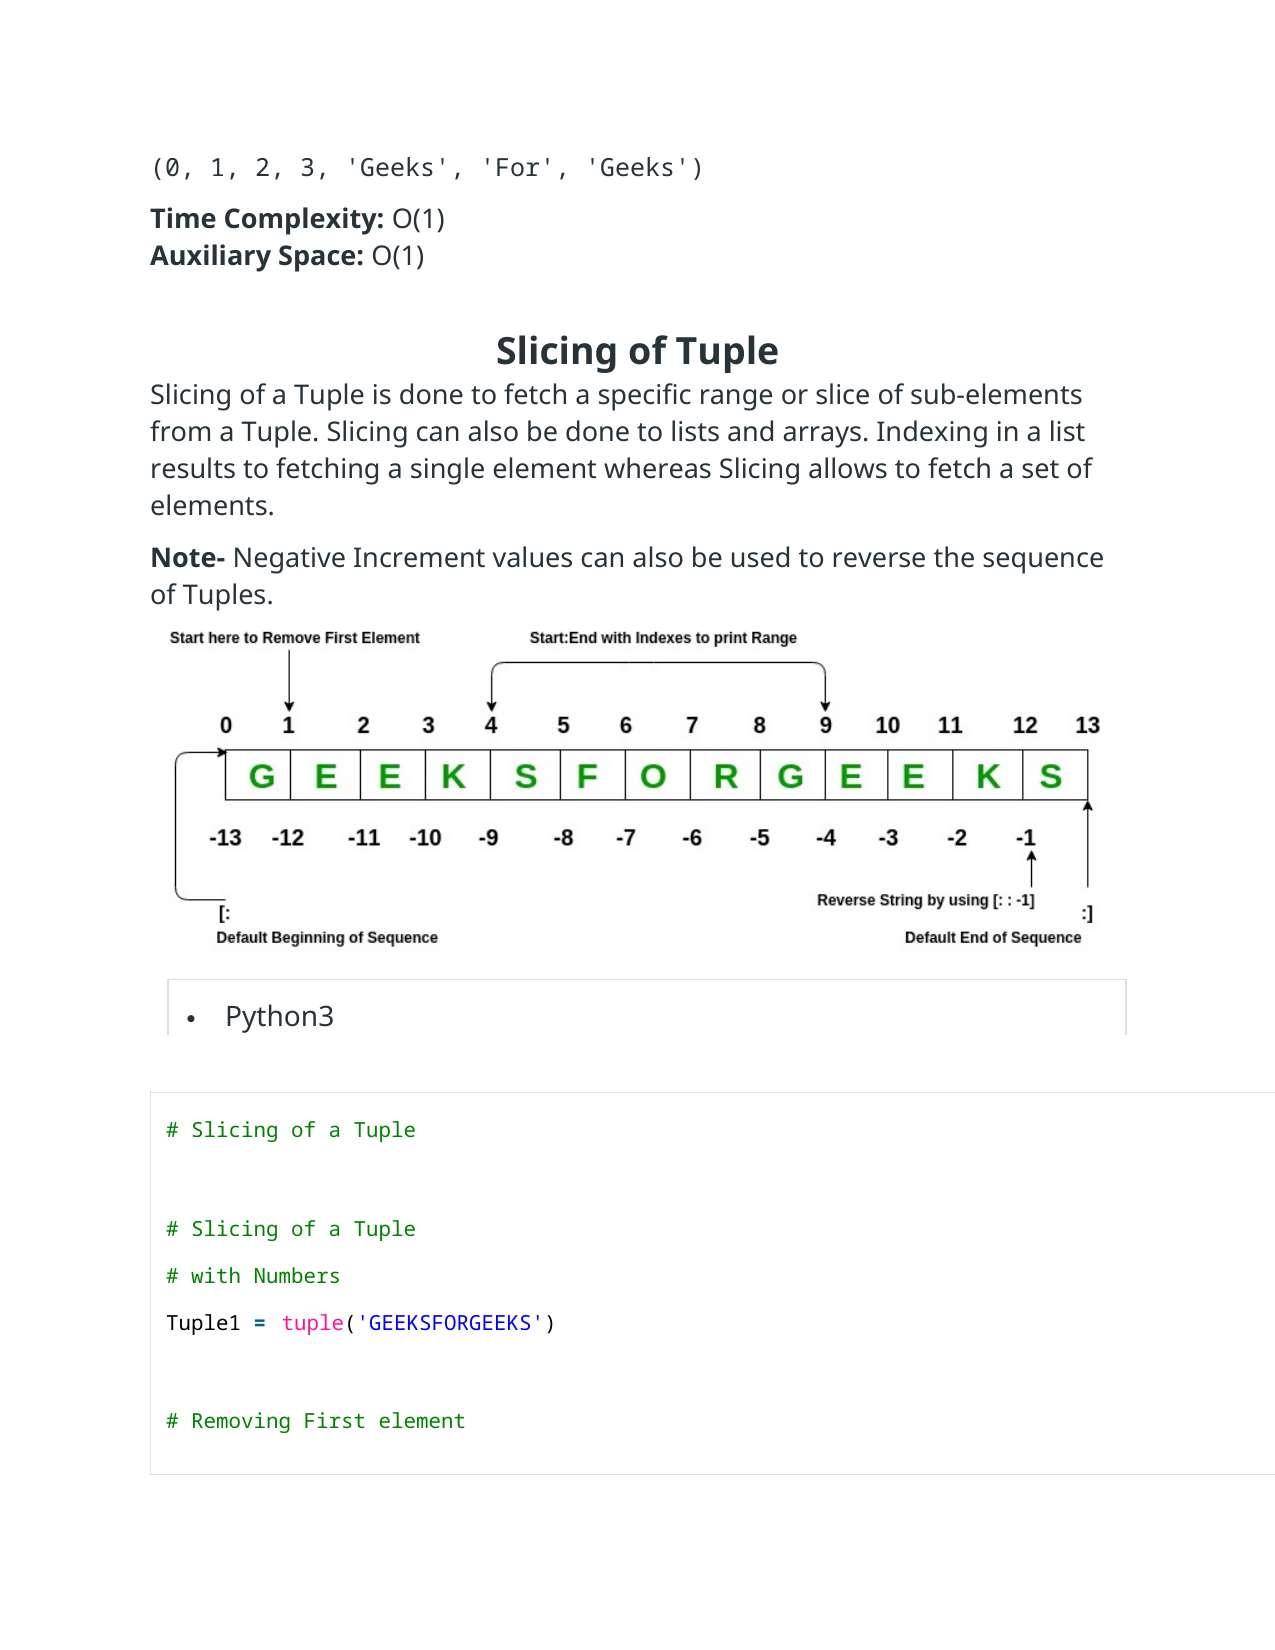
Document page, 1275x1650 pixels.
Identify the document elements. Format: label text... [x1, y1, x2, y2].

text (0, 1, 2, 3, 'Geeks', 'For', 'Geeks') [150, 150, 1125, 184]
text Note- Negative Increment values can also be used to reverse the sequence of Tuples. [150, 539, 1125, 612]
text Auxiliary Space: O(1) [150, 237, 1125, 273]
picture [150, 612, 1125, 963]
text Slicing of a Tuple is done to fetch a specific range or slice of sub-elements from a Tuple. Slicing can also be done to lists and arrays. Indexing in a list results to fetching a single element whereas Slicing allows to fetch a set of elements. [150, 376, 1125, 523]
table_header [151, 1093, 1275, 1473]
list Python3 [169, 980, 1125, 1035]
text Time Complexity: O(1) [150, 200, 1125, 237]
subtitle Slicing of Tuple [150, 324, 1125, 376]
